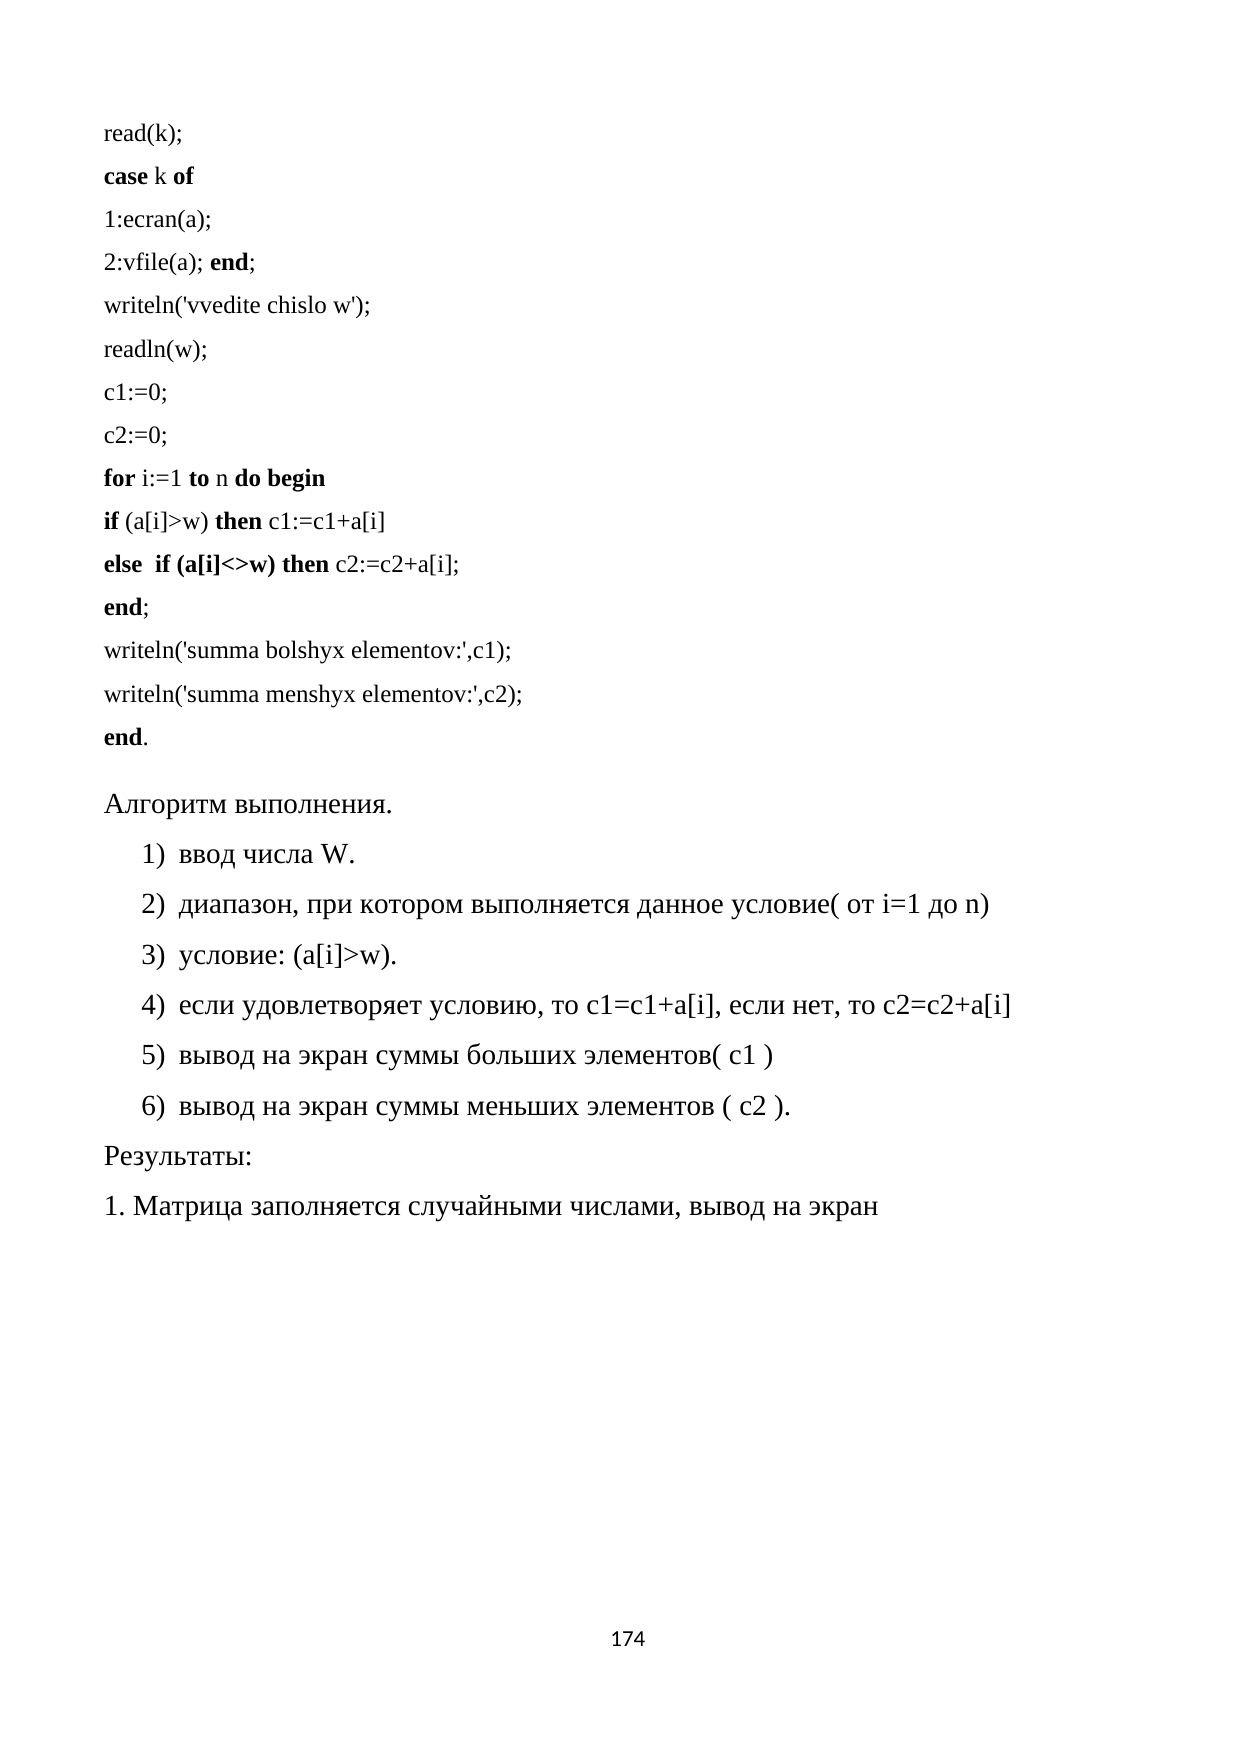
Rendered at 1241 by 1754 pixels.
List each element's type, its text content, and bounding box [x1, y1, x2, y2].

text Результаты: [103, 1138, 1152, 1172]
text else if (a[i]<>w) then c2:=c2+a[i]; [103, 549, 1152, 578]
text for i:=1 to n do begin [103, 463, 1152, 492]
list если удовлетворяет условию, то c1=c1+a[i], если нет, то c2=c2+a[i] [141, 987, 1152, 1021]
list ввод числа W. [141, 836, 1152, 870]
text c2:=0; [103, 420, 1152, 449]
text end. [103, 722, 1152, 751]
text if (a[i]>w) then c1:=c1+a[i] [103, 506, 1152, 535]
text writeln('vvedite chislo w'); [103, 291, 1152, 319]
text 1. Матрица заполняется случайными числами, вывод на экран [103, 1188, 1152, 1222]
list вывод на экран суммы меньших элементов ( с2 ). [141, 1088, 1152, 1121]
text read(k); [103, 118, 1152, 147]
text readln(w); [103, 334, 1152, 362]
list диапазон, при котором выполняется данное условие( от i=1 до n) [141, 886, 1152, 920]
list условие: (a[i]>w). [141, 937, 1152, 970]
text writeln('summa bolshyx elementov:',c1); [103, 636, 1152, 664]
text Алгоритм выполнения. [103, 786, 1152, 819]
text c1:=0; [103, 377, 1152, 406]
text case k of [103, 161, 1152, 190]
text writeln('summa menshyx elementov:',c2); [103, 679, 1152, 707]
text 2:vfile(a); end; [103, 247, 1152, 276]
text 1:ecran(a); [103, 204, 1152, 233]
list вывод на экран суммы больших элементов( с1 ) [141, 1037, 1152, 1071]
text end; [103, 592, 1152, 621]
